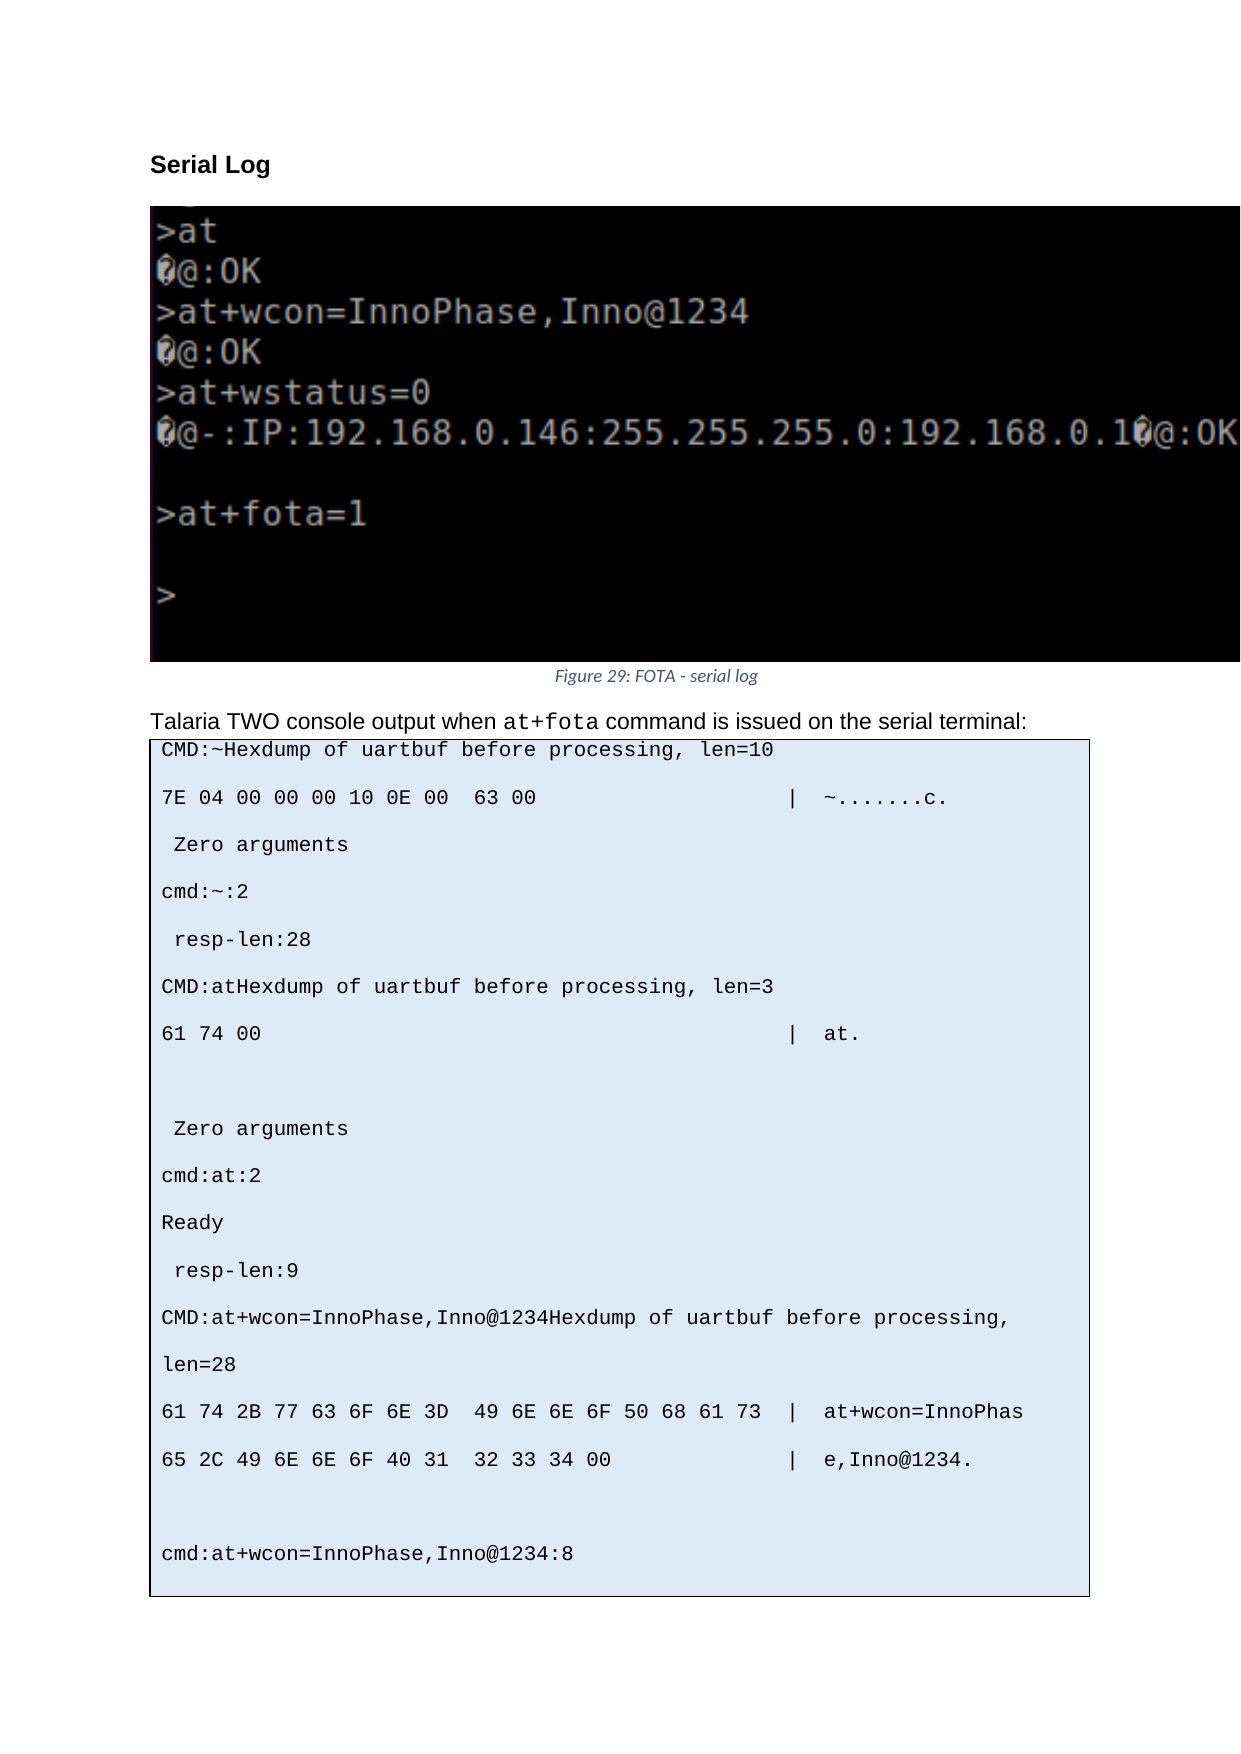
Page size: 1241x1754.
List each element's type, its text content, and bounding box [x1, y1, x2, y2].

text Talaria TWO console output when at+fota command is issued on the serial terminal: [150, 708, 1090, 736]
picture [150, 206, 1241, 662]
subtitle Serial Log [150, 150, 1090, 179]
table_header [151, 740, 1089, 1596]
